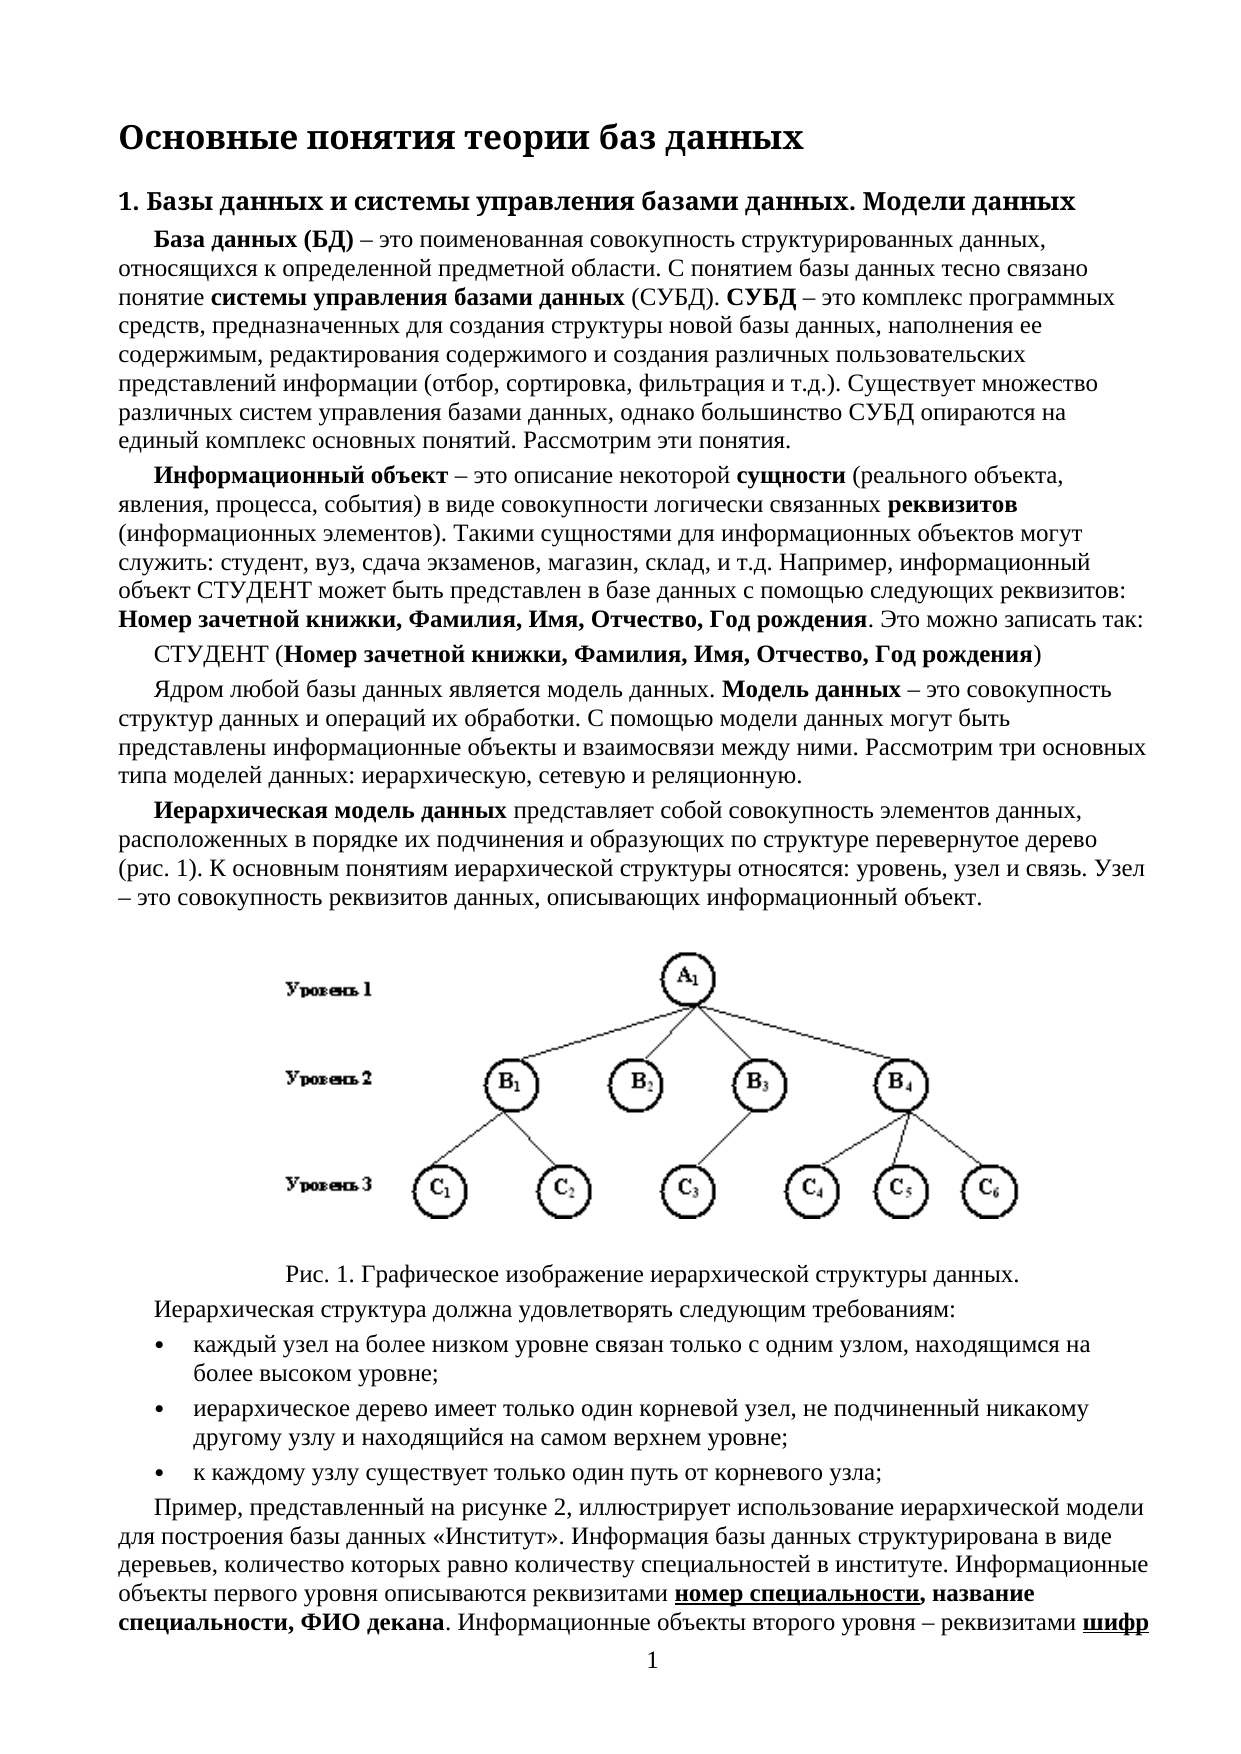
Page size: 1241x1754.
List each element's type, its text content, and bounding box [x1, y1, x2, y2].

text Ядром любой базы данных является модель данных. Модель данных – это совокупность структур данных и операций их обработки. С помощью модели данных могут быть представлены информационные объекты и взаимосвязи между ними. Рассмотрим три основных типа моделей данных: иерархическую, сетевую и реляционную. [118, 674, 1152, 789]
text СТУДЕНТ (Номер зачетной книжки, Фамилия, Имя, Отчество, Год рождения) [118, 639, 1152, 668]
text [118, 1492, 1152, 1636]
text База данных (БД) – это поименованная совокупность структурированных данных, относящихся к определенной предметной области. С понятием базы данных тесно связано понятие системы управления базами данных (СУБД). СУБД – это комплекс программных средств, предназначенных для создания структуры новой базы данных, наполнения ее содержимым, редактирования содержимого и создания различных пользовательских представлений информации (отбор, сортировка, фильтрация и т.д.). Существует множество различных систем управления базами данных, однако большинство СУБД опираются на единый комплекс основных понятий. Рассмотрим эти понятия. [118, 224, 1152, 454]
text Информационный объект – это описание некоторой сущности (реального объекта, явления, процесса, события) в виде совокупности логически связанных реквизитов (информационных элементов). Такими сущностями для информационных объектов могут служить: студент, вуз, сдача экзаменов, магазин, склад, и т.д. Например, информационный объект СТУДЕНТ может быть представлен в базе данных с помощью следующих реквизитов: Номер зачетной книжки, Фамилия, Имя, Отчество, Год рождения. Это можно записать так: [118, 461, 1152, 633]
subtitle 1. Базы данных и системы управления базами данных. Модели данных [118, 184, 1152, 218]
picture [272, 951, 1034, 1219]
list каждый узел на более низком уровне связан только с одним узлом, находящимся на более высоком уровне; [156, 1329, 1152, 1387]
list к каждому узлу существует только один путь от корневого узла; [156, 1457, 1152, 1486]
text Иерархическая модель данных представляет собой совокупность элементов данных, расположенных в порядке их подчинения и образующих по структуре перевернутое дерево (рис. 1). К основным понятиям иерархической структуры относятся: уровень, узел и связь. Узел – это совокупность реквизитов данных, описывающих информационный объект. [118, 796, 1152, 911]
text Рис. 1. Графическое изображение иерархической структуры данных. [118, 1259, 1152, 1288]
text Иерархическая структура должна удовлетворять следующим требованиям: [118, 1294, 1152, 1323]
subtitle Основные понятия теории баз данных [118, 114, 1152, 159]
list иерархическое дерево имеет только один корневой узел, не подчиненный никакому другому узлу и находящийся на самом верхнем уровне; [156, 1393, 1152, 1451]
